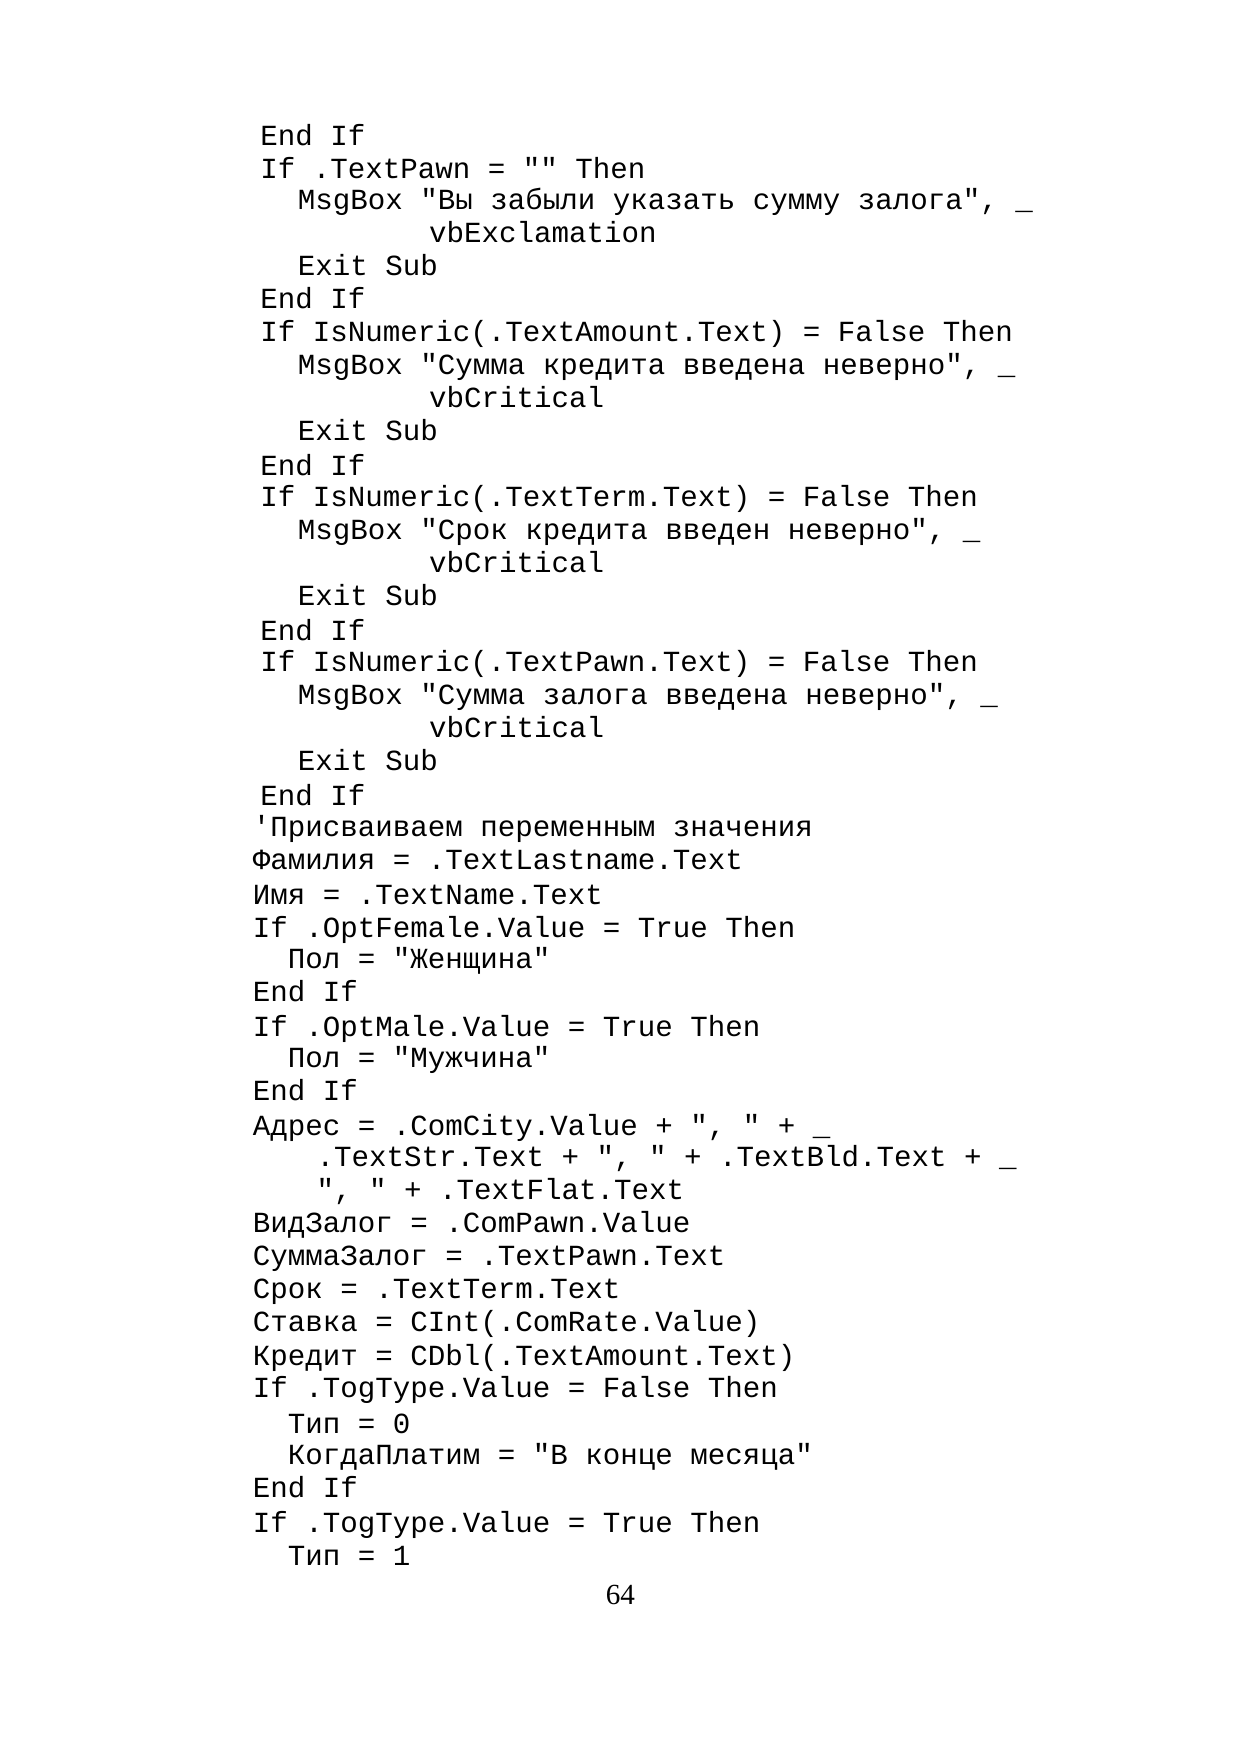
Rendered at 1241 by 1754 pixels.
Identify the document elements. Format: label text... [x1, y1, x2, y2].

text End If [260, 614, 1105, 647]
text Тип = 0 [288, 1407, 1105, 1440]
text Имя = .TextName.Text [253, 878, 1105, 911]
text Exit Sub End If [260, 251, 439, 317]
text End If [260, 119, 1105, 152]
text Тип = 1 [288, 1539, 1105, 1572]
text 'Присваиваем переменным значения Фамилия = .TextLastname.Text [253, 812, 814, 878]
text If IsNumeric(.TextTerm.Text) = False Then MsgBox "Срок кредита введен неверно", _ [260, 482, 1024, 548]
text vbCritical Exit Sub [298, 713, 606, 779]
text If .OptMale.Value = True Then [253, 1010, 1105, 1043]
text If .TogType.Value = True Then [253, 1506, 1105, 1539]
text Пол = "Мужчина" End If [253, 1043, 552, 1109]
text ВидЗалог = .ComPawn.Value СуммаЗалог = .TextPawn.Text Срок = .TextTerm.Text [253, 1208, 727, 1308]
text End If [260, 449, 1105, 482]
text End If [260, 779, 1105, 812]
text MsgBox "Вы забыли указать сумму залога", _ vbExclamation [298, 185, 1034, 251]
text If IsNumeric(.TextPawn.Text) = False Then MsgBox "Сумма залога введена неверно", _ [260, 647, 1066, 713]
text If IsNumeric(.TextAmount.Text) = False Then MsgBox "Сумма кредита введена неверно", _ [260, 317, 1066, 383]
text vbCritical Exit Sub [298, 383, 606, 449]
text КогдаПлатим = "В конце месяца" End If [253, 1440, 814, 1506]
text If .OptFemale.Value = True Then [253, 911, 1105, 944]
text .TextStr.Text + ", " + .TextBld.Text + _ ", " + .TextFlat.Text [316, 1142, 1018, 1208]
text Ставка = CInt(.ComRate.Value) Кредит = CDbl(.TextAmount.Text) If .TogType.Value = False Then [253, 1308, 797, 1407]
text Пол = "Женщина" End If [253, 944, 552, 1010]
text Адрес = .ComCity.Value + ", " + _ [253, 1109, 1105, 1142]
text vbCritical Exit Sub [298, 548, 606, 614]
text If .TextPawn = "" Then [260, 152, 1105, 185]
